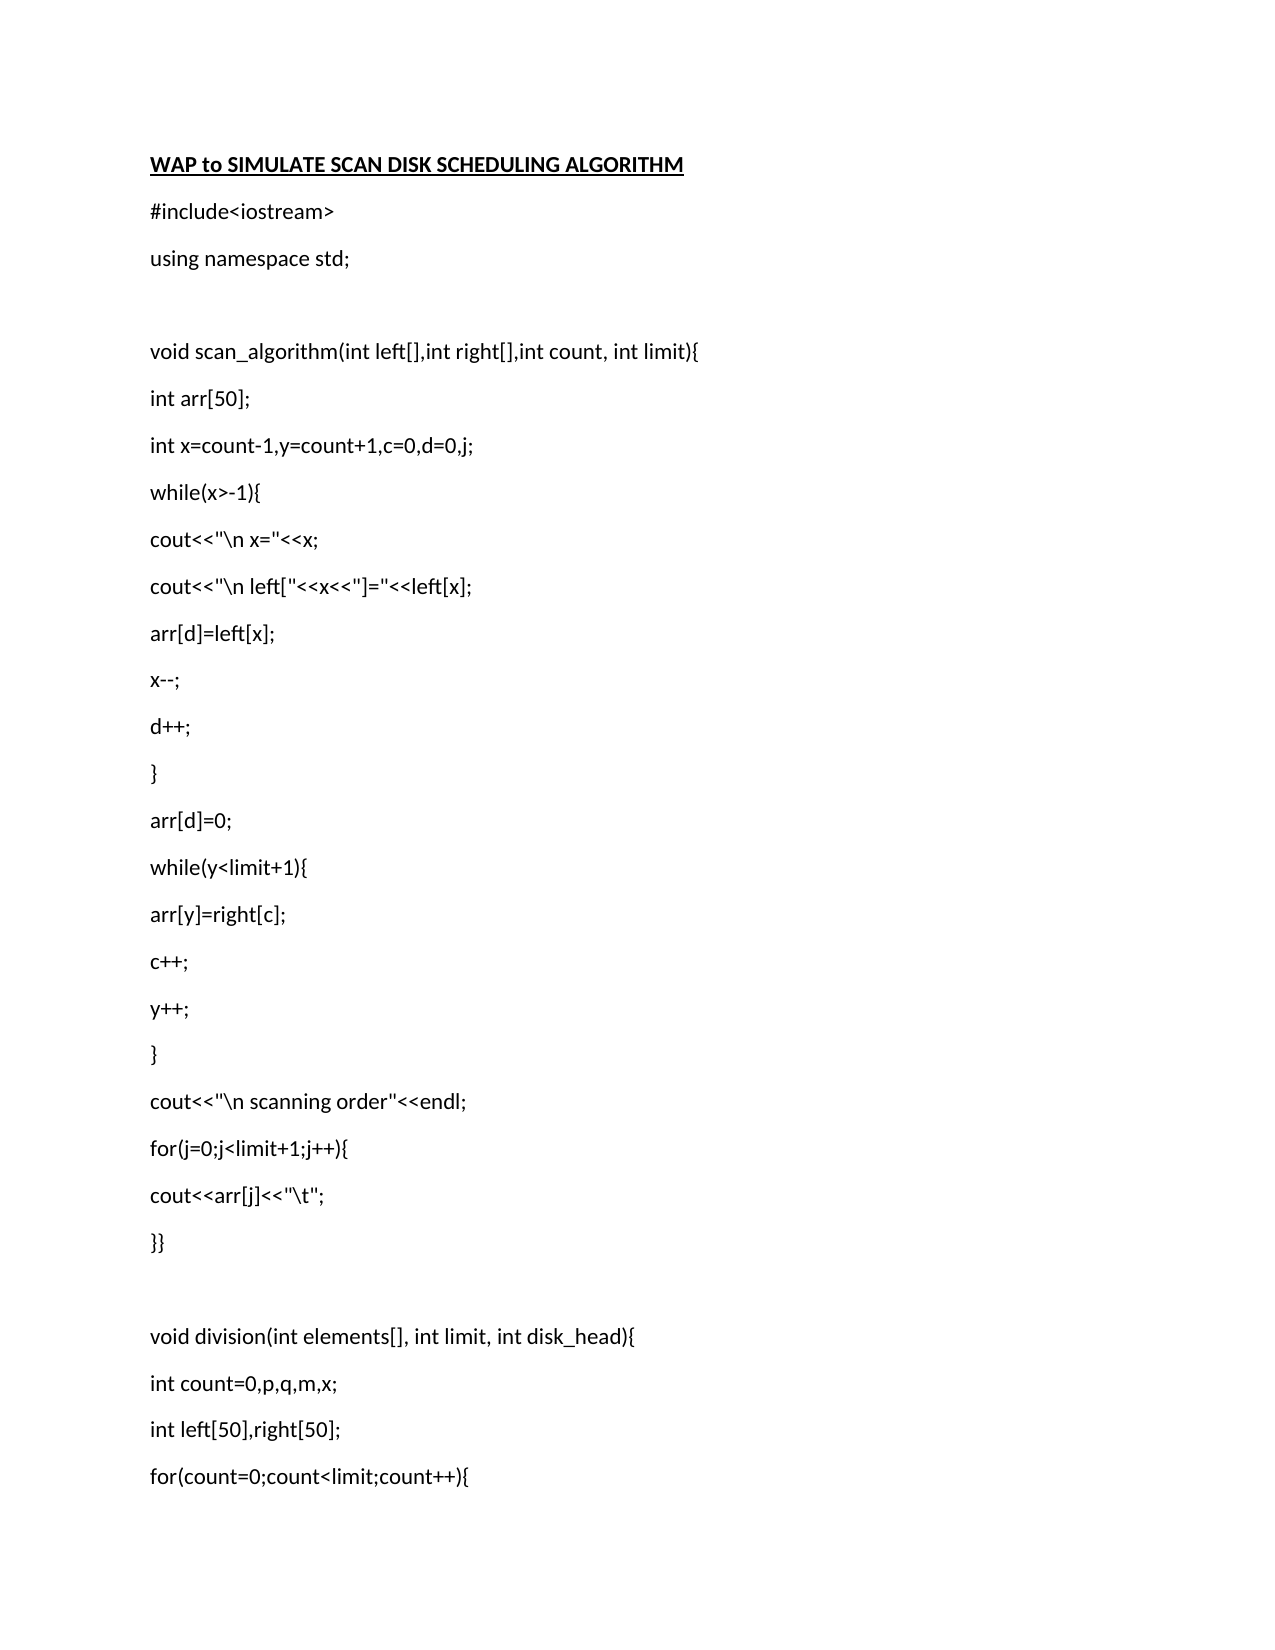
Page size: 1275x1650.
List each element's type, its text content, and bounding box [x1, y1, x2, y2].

text c++; [150, 947, 1125, 975]
text #include<iostream> [150, 197, 1125, 225]
text int left[50],right[50]; [150, 1416, 1125, 1444]
text cout<<"\n left["<<x<<"]="<<left[x]; [150, 572, 1125, 600]
text for(j=0;j<limit+1;j++){ [150, 1134, 1125, 1162]
text y++; [150, 994, 1125, 1022]
text for(count=0;count<limit;count++){ [150, 1462, 1125, 1491]
text cout<<"\n scanning order"<<endl; [150, 1087, 1125, 1116]
text int x=count-1,y=count+1,c=0,d=0,j; [150, 431, 1125, 459]
text } [150, 759, 1125, 787]
text while(y<limit+1){ [150, 853, 1125, 881]
text arr[y]=right[c]; [150, 900, 1125, 928]
text }} [150, 1228, 1125, 1256]
text arr[d]=left[x]; [150, 619, 1125, 647]
text void division(int elements[], int limit, int disk_head){ [150, 1322, 1125, 1350]
text arr[d]=0; [150, 806, 1125, 834]
text x--; [150, 666, 1125, 694]
text void scan_algorithm(int left[],int right[],int count, int limit){ [150, 337, 1125, 366]
text int arr[50]; [150, 384, 1125, 412]
text d++; [150, 712, 1125, 741]
text cout<<arr[j]<<"\t"; [150, 1181, 1125, 1209]
text WAP to SIMULATE SCAN DISK SCHEDULING ALGORITHM [150, 150, 1125, 178]
text cout<<"\n x="<<x; [150, 525, 1125, 553]
text using namespace std; [150, 244, 1125, 272]
text } [150, 1041, 1125, 1069]
text int count=0,p,q,m,x; [150, 1369, 1125, 1397]
text while(x>-1){ [150, 478, 1125, 506]
